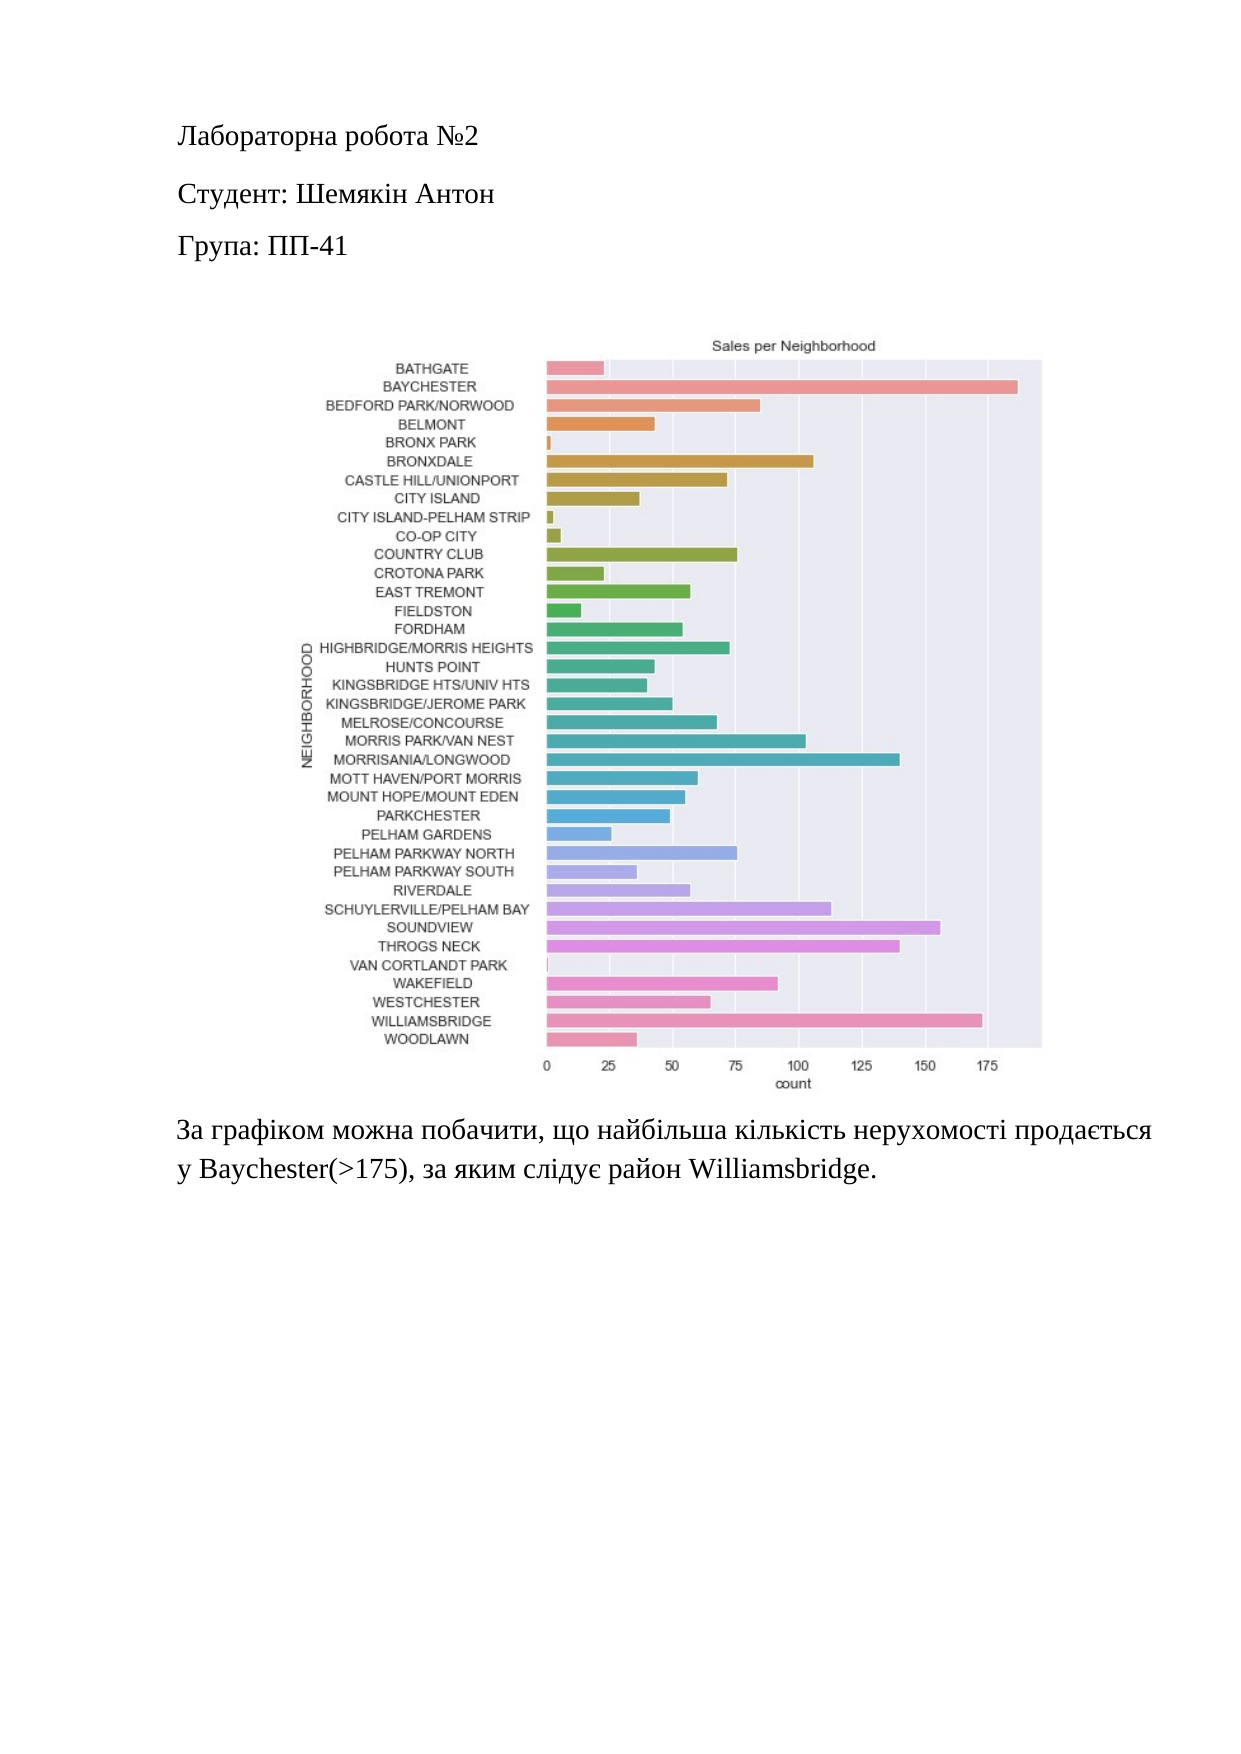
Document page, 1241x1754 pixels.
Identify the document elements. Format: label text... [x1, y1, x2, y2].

picture [293, 332, 1051, 1100]
text Лабораторна робота №2 [177, 118, 1153, 152]
text Група: ПП-41 [177, 228, 1153, 262]
text Студент: Шемякін Антон [177, 176, 1153, 209]
text За графіком можна побачити, що найбільша кількість нерухомості продається у Baychester(>175), за яким слідує район Williamsbridge. [176, 1112, 1153, 1185]
